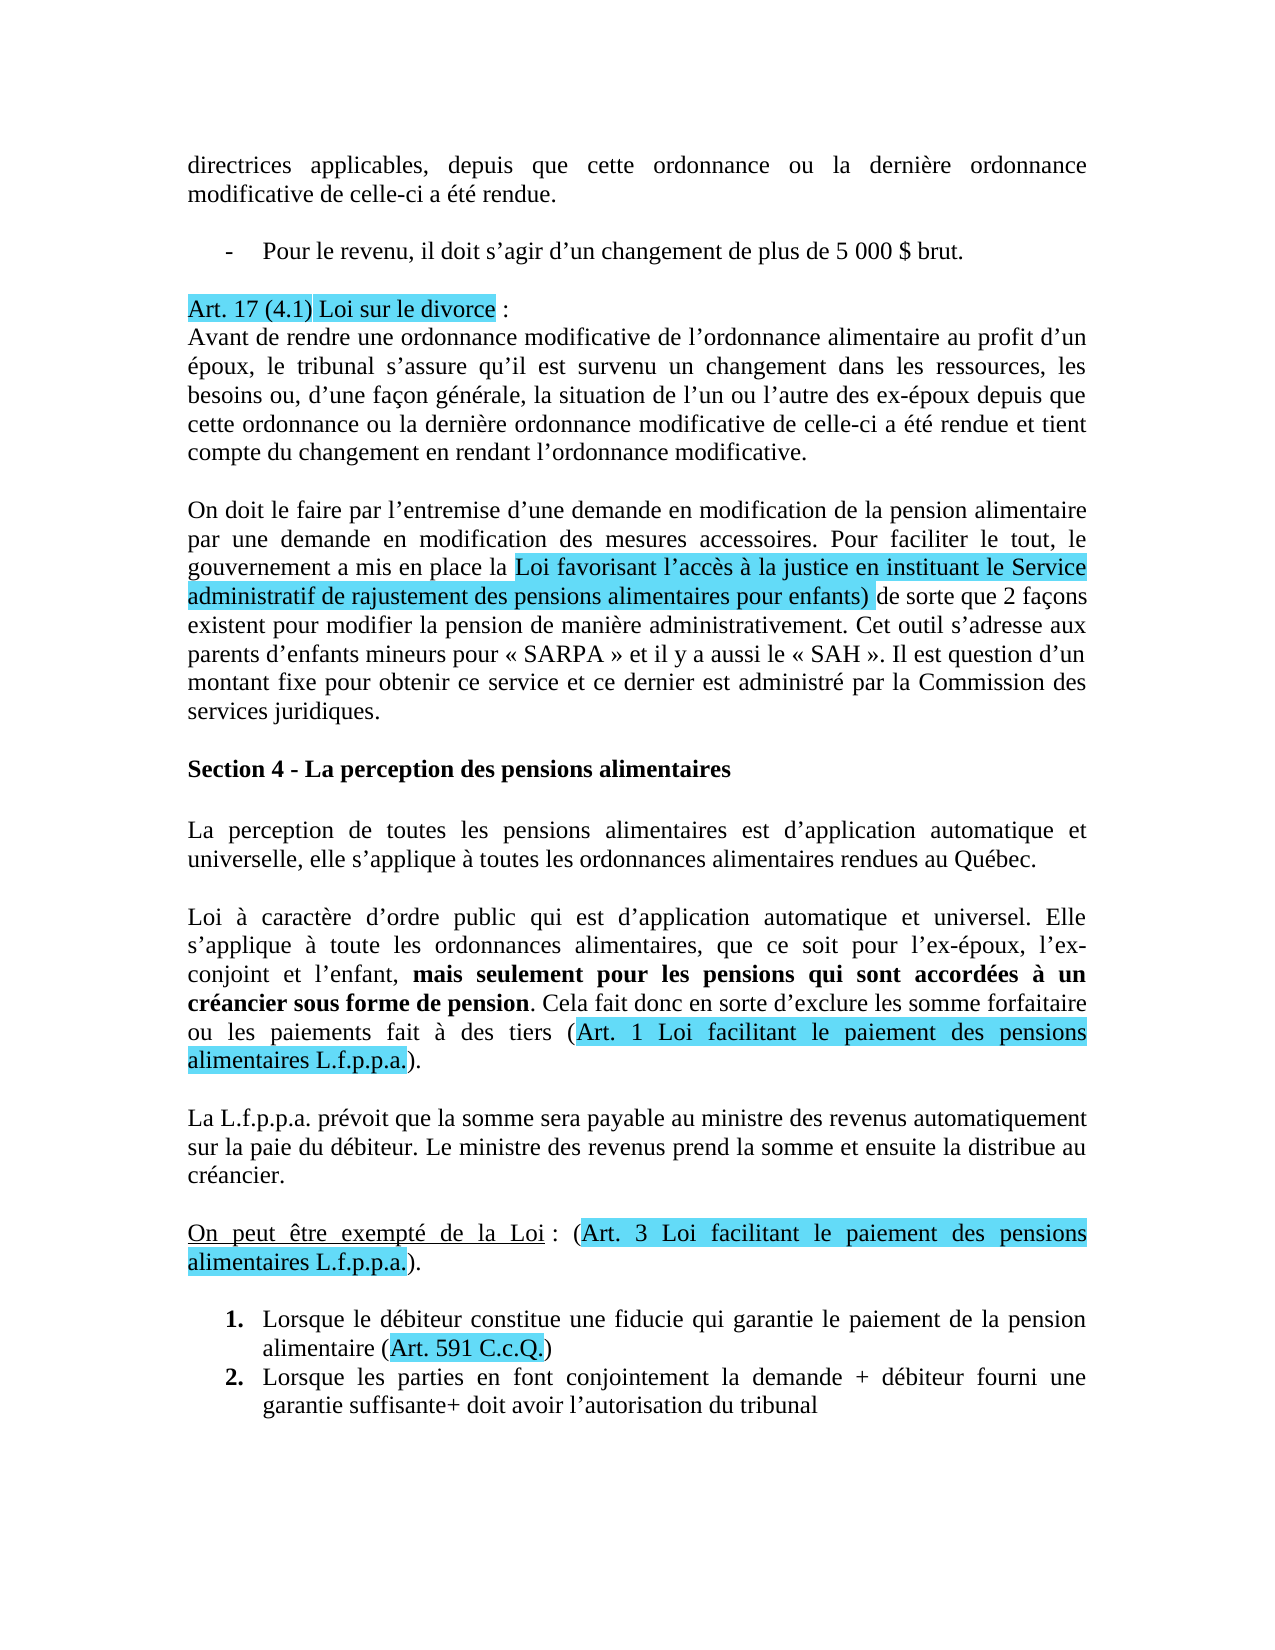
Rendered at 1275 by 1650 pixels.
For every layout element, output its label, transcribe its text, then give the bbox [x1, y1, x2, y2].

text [187, 150, 1087, 207]
list Pour le revenu, il doit s’agir d’un changement de plus de 5 000 $ brut. [225, 236, 1087, 265]
text Avant de rendre une ordonnance modificative de l’ordonnance alimentaire au profit d’un époux, le tribunal s’assure qu’il est survenu un changement dans les ressources, les besoins ou, d’une façon générale, la situation de l’un ou l’autre des ex-époux depuis que cette ordonnance ou la dernière ordonnance modificative de celle-ci a été rendue et tient compte du changement en rendant l’ordonnance modificative. [187, 322, 1087, 466]
text La perception de toutes les pensions alimentaires est d’application automatique et universelle, elle s’applique à toutes les ordonnances alimentaires rendues au Québec. [187, 816, 1087, 873]
text Loi à caractère d’ordre public qui est d’application automatique et universel. Elle s’applique à toute les ordonnances alimentaires, que ce soit pour l’ex-époux, l’ex-conjoint et l’enfant, mais seulement pour les pensions qui sont accordées à un créancier sous forme de pension. Cela fait donc en sorte d’exclure les somme forfaitaire ou les paiements fait à des tiers (Art. 1 Loi facilitant le paiement des pensions alimentaires L.f.p.p.a.). [187, 902, 1087, 1074]
list Lorsque le débiteur constitue une fiducie qui garantie le paiement de la pension alimentaire (Art. 591 C.c.Q.) [225, 1304, 1087, 1362]
subtitle Section 4 - La perception des pensions alimentaires [187, 754, 1087, 782]
text On peut être exempté de la Loi : (Art. 3 Loi facilitant le paiement des pensions alimentaires L.f.p.p.a.). [187, 1218, 1087, 1276]
list Lorsque les parties en font conjointement la demande + débiteur fourni une garantie suffisante+ doit avoir l’autorisation du tribunal [225, 1362, 1087, 1419]
text La L.f.p.p.a. prévoit que la somme sera payable au ministre des revenus automatiquement sur la paie du débiteur. Le ministre des revenus prend la somme et ensuite la distribue au créancier. [187, 1103, 1087, 1189]
text Art. 17 (4.1) Loi sur le divorce : [496, 294, 1087, 322]
text On doit le faire par l’entremise d’une demande en modification de la pension alimentaire par une demande en modification des mesures accessoires. Pour faciliter le tout, le gouvernement a mis en place la Loi favorisant l’accès à la justice en instituant le Service administratif de rajustement des pensions alimentaires pour enfants) de sorte que 2 façons existent pour modifier la pension de manière administrativement. Cet outil s’adresse aux parents d’enfants mineurs pour « SARPA » et il y a aussi le « SAH ». Il est question d’un montant fixe pour obtenir ce service et ce dernier est administré par la Commission des services juridiques. [187, 495, 1087, 725]
